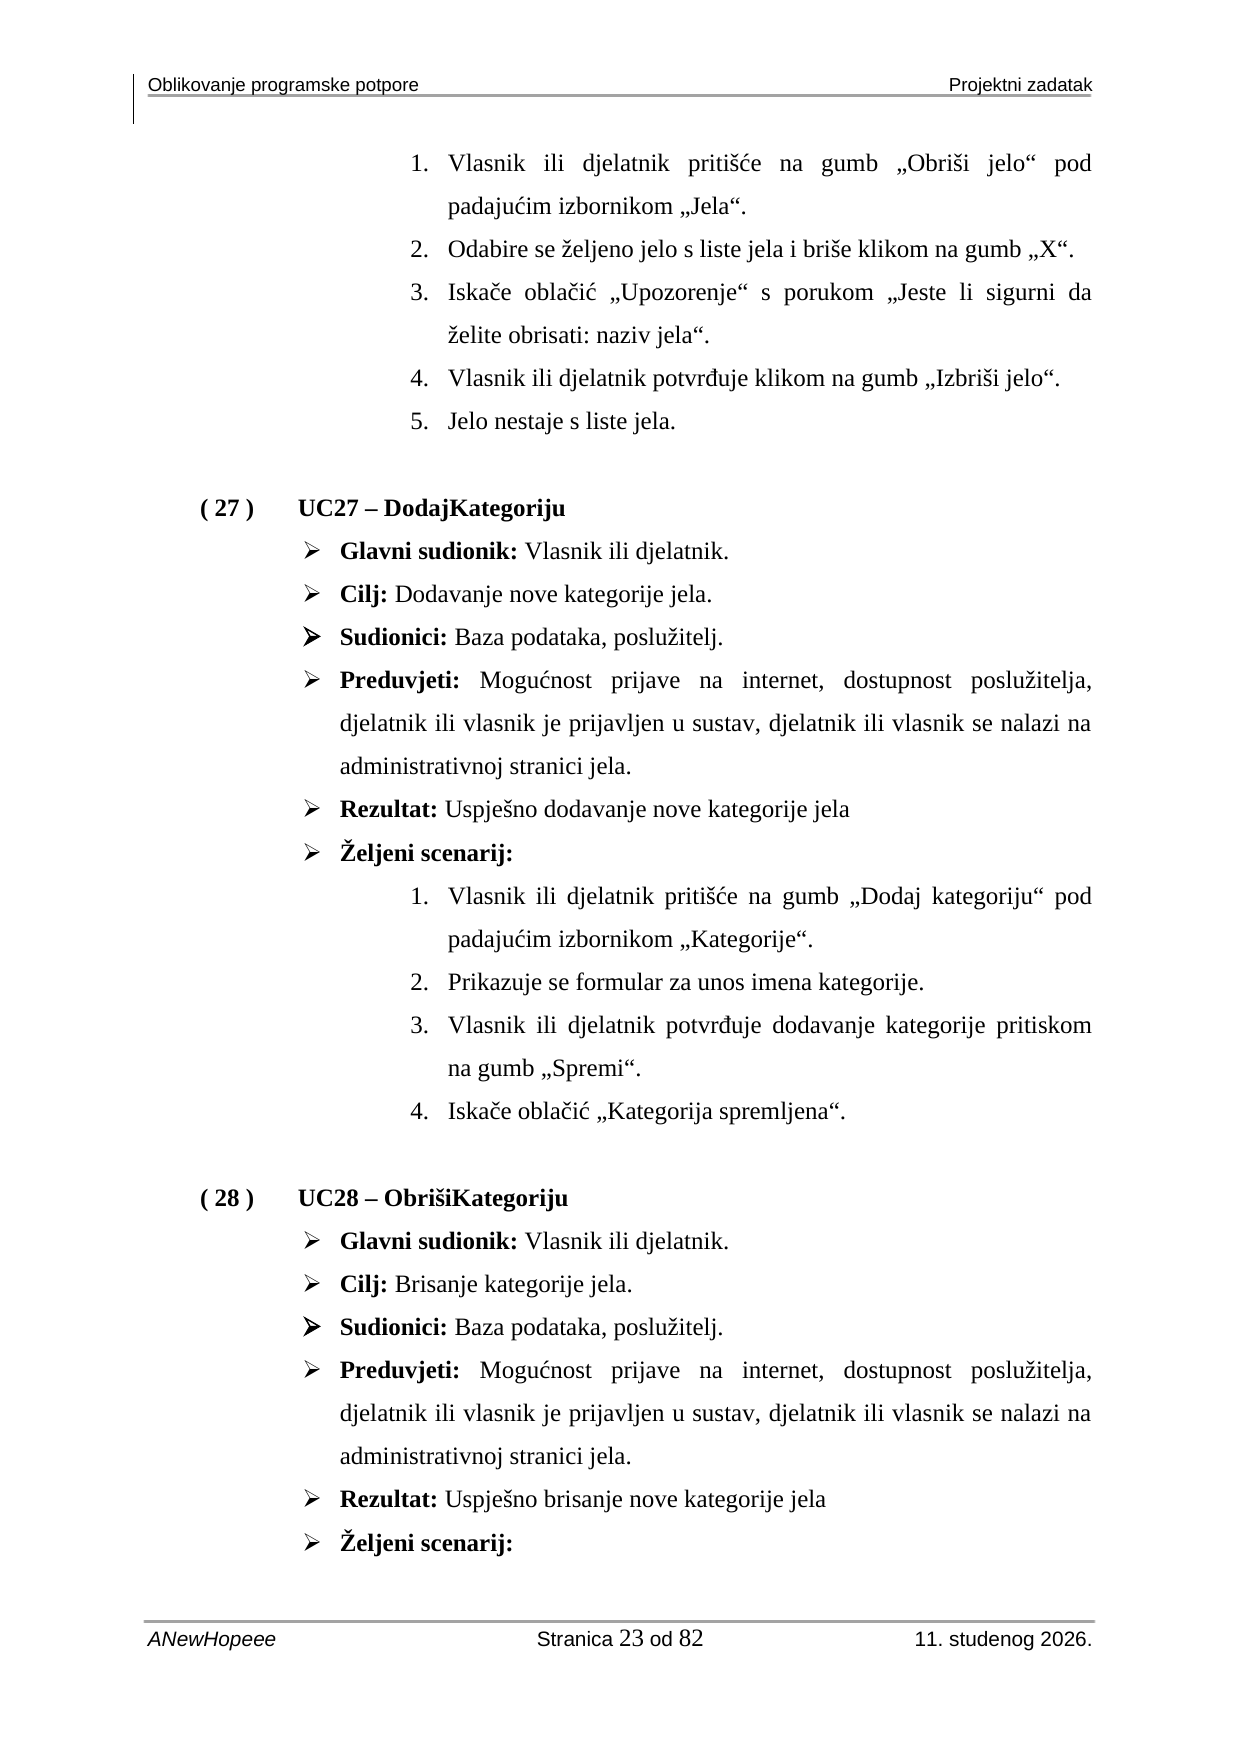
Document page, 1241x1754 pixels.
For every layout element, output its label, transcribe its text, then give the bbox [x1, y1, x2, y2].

list UC28 – ObrišiKategoriju [260, 1183, 1093, 1211]
list Vlasnik ili djelatnik potvrđuje klikom na gumb „Izbriši jelo“. [410, 363, 1093, 392]
list Odabire se željeno jelo s liste jela i briše klikom na gumb „X“. [410, 234, 1093, 263]
list Vlasnik ili djelatnik pritišće na gumb „Obriši jelo“ pod padajućim izbornikom „Jela“. [410, 148, 1093, 219]
list Željeni scenarij: [302, 838, 1093, 866]
list UC27 – DodajKategoriju [260, 493, 1093, 521]
list Vlasnik ili djelatnik pritišće na gumb „Dodaj kategoriju“ pod padajućim izbornikom „Kategorije“. [410, 881, 1093, 953]
list Cilj: Dodavanje nove kategorije jela. [302, 579, 1093, 608]
list Jelo nestaje s liste jela. [410, 406, 1093, 435]
list Željeni scenarij: [302, 1528, 1093, 1556]
list Glavni sudionik: Vlasnik ili djelatnik. [302, 536, 1093, 564]
list Rezultat: Uspješno brisanje nove kategorije jela [302, 1484, 1093, 1513]
list Sudionici: Baza podataka, poslužitelj. [302, 1312, 1093, 1341]
list Prikazuje se formular za unos imena kategorije. [410, 967, 1093, 996]
list Iskače oblačić „Upozorenje“ s porukom „Jeste li sigurni da želite obrisati: naziv jela“. [410, 277, 1093, 349]
list Cilj: Brisanje kategorije jela. [302, 1269, 1093, 1298]
list Glavni sudionik: Vlasnik ili djelatnik. [302, 1226, 1093, 1254]
list Preduvjeti: Mogućnost prijave na internet, dostupnost poslužitelja, djelatnik ili vlasnik je prijavljen u sustav, djelatnik ili vlasnik se nalazi na administrativnoj stranici jela. [302, 1355, 1093, 1470]
list Vlasnik ili djelatnik potvrđuje dodavanje kategorije pritiskom na gumb „Spremi“. [410, 1010, 1093, 1082]
list Sudionici: Baza podataka, poslužitelj. [302, 622, 1093, 651]
list Iskače oblačić „Kategorija spremljena“. [410, 1096, 1093, 1125]
list Preduvjeti: Mogućnost prijave na internet, dostupnost poslužitelja, djelatnik ili vlasnik je prijavljen u sustav, djelatnik ili vlasnik se nalazi na administrativnoj stranici jela. [302, 665, 1093, 780]
list Rezultat: Uspješno dodavanje nove kategorije jela [302, 794, 1093, 823]
